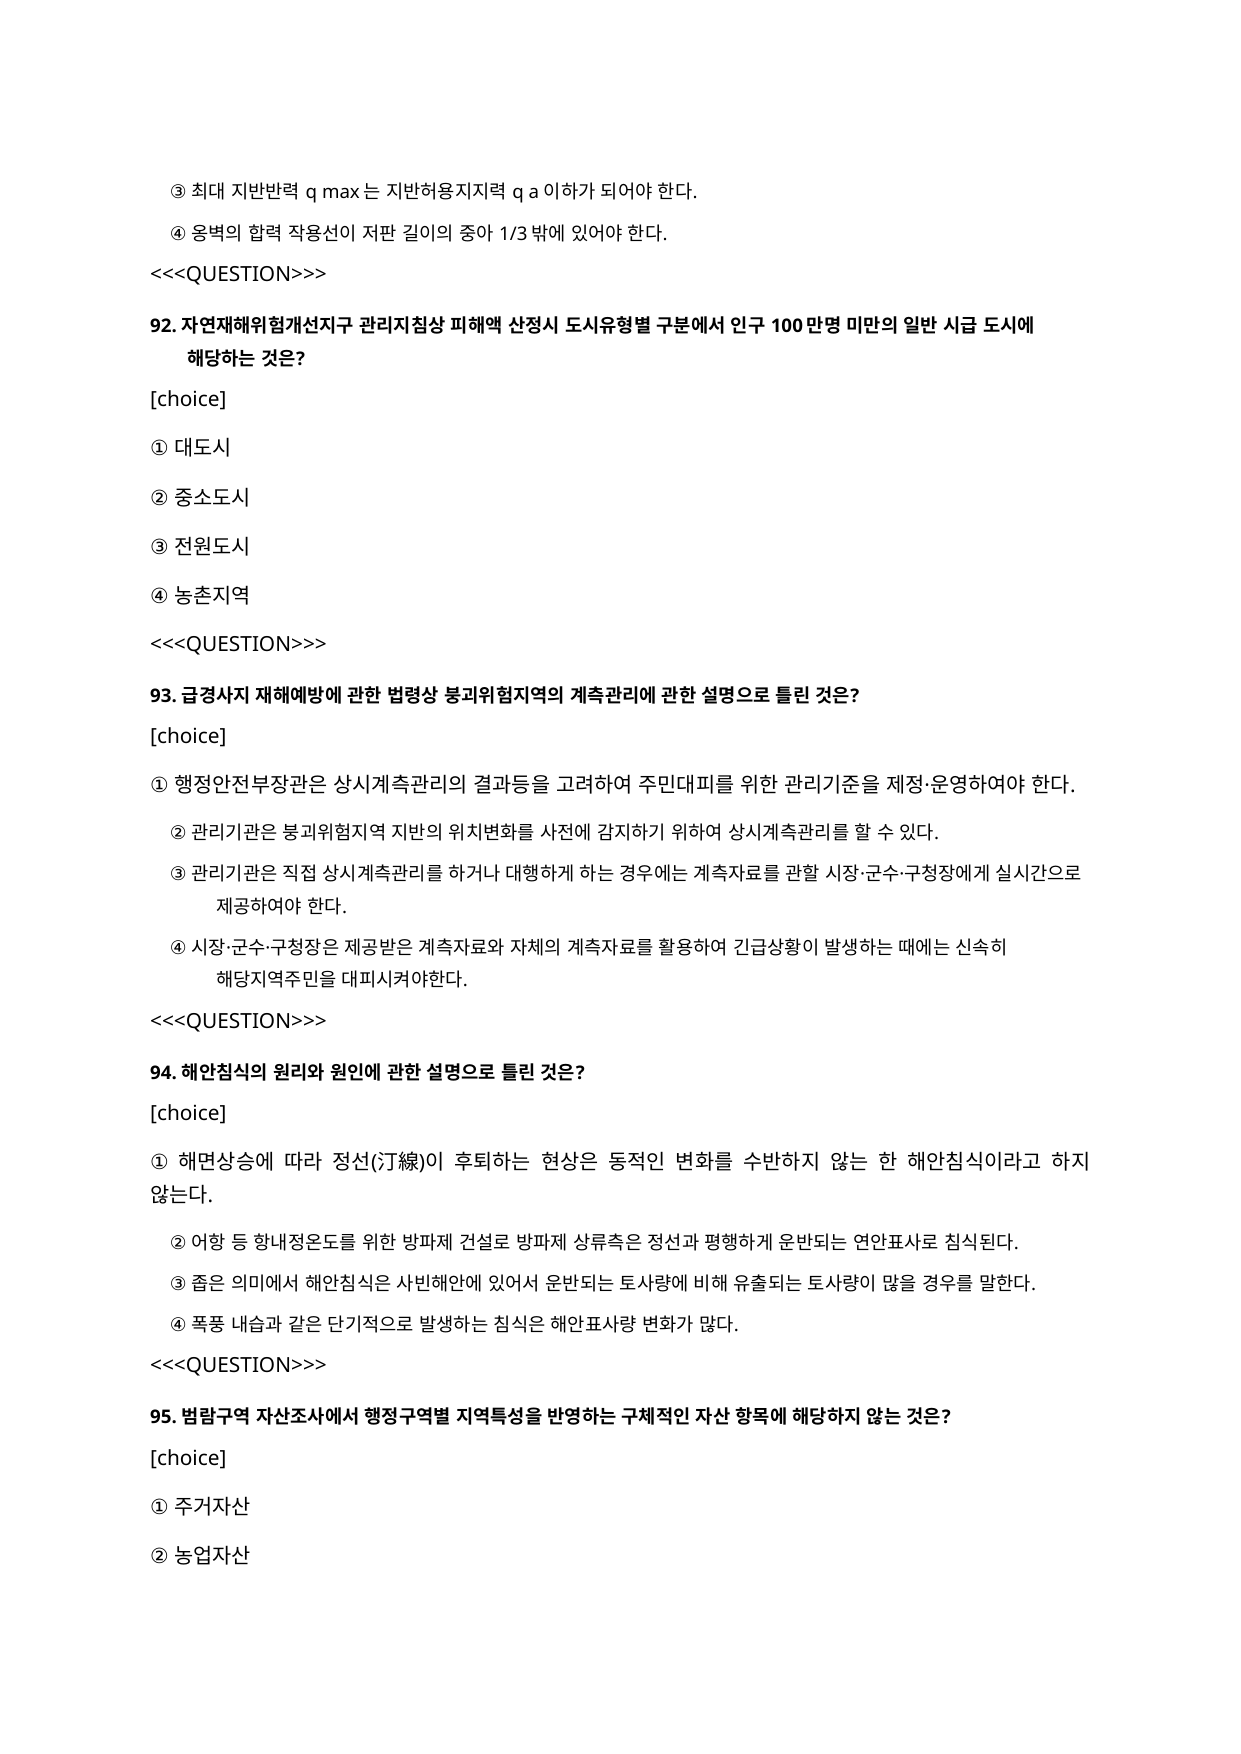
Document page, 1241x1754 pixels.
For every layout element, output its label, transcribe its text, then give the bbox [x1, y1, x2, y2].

text ③ 관리기관은 직접 상시계측관리를 하거나 대행하게 하는 경우에는 계측자료를 관할 시장·군수·구청장에게 실시간으로 제공하여야 한다. [150, 859, 1090, 919]
text ① 해면상승에 따라 정선(汀線)이 후퇴하는 현상은 동적인 변화를 수반하지 않는 한 해안침식이라고 하지 않는다. [150, 1146, 1090, 1209]
text <<<QUESTION>>> [150, 259, 1090, 287]
text ③ 좁은 의미에서 해안침식은 사빈해안에 있어서 운반되는 토사량에 비해 유출되는 토사량이 많을 경우를 말한다. [150, 1269, 1090, 1296]
text ① 주거자산 [150, 1490, 1090, 1521]
text <<<QUESTION>>> [150, 1351, 1090, 1379]
text ② 중소도시 [150, 481, 1090, 511]
text [choice] [150, 1098, 1090, 1127]
text <<<QUESTION>>> [150, 629, 1090, 657]
text 94. 해안침식의 원리와 원인에 관한 설명으로 틀린 것은? [150, 1057, 1090, 1084]
text ① 대도시 [150, 431, 1090, 462]
text ④ 시장·군수·구청장은 제공받은 계측자료와 자체의 계측자료를 활용하여 긴급상황이 발생하는 때에는 신속히 해당지역주민을 대피시켜야한다. [150, 932, 1090, 992]
text 92. 자연재해위험개선지구 관리지침상 피해액 산정시 도시유형별 구분에서 인구 100만명 미만의 일반 시급 도시에 해당하는 것은? [150, 311, 1090, 370]
text [choice] [150, 721, 1090, 750]
text ② 관리기관은 붕괴위험지역 지반의 위치변화를 사전에 감지하기 위하여 상시계측관리를 할 수 있다. [150, 818, 1090, 845]
text ③ 최대 지반반력 q max는 지반허용지지력 q a 이하가 되어야 한다. [150, 177, 1090, 204]
text ③ 전원도시 [150, 530, 1090, 560]
text ④ 폭풍 내습과 같은 단기적으로 발생하는 침식은 해안표사량 변화가 많다. [150, 1309, 1090, 1337]
text [choice] [150, 1443, 1090, 1471]
text [choice] [150, 384, 1090, 412]
text <<<QUESTION>>> [150, 1006, 1090, 1034]
text ② 어항 등 항내정온도를 위한 방파제 건설로 방파제 상류측은 정선과 평행하게 운반되는 연안표사로 침식된다. [150, 1228, 1090, 1255]
text ① 행정안전부장관은 상시계측관리의 결과등을 고려하여 주민대피를 위한 관리기준을 제정·운영하여야 한다. [150, 768, 1090, 799]
text ④ 옹벽의 합력 작용선이 저판 길이의 중아 1/3밖에 있어야 한다. [150, 218, 1090, 245]
text ② 농업자산 [150, 1539, 1090, 1570]
text 95. 범람구역 자산조사에서 행정구역별 지역특성을 반영하는 구체적인 자산 항목에 해당하지 않는 것은? [150, 1402, 1090, 1429]
text ④ 농촌지역 [150, 579, 1090, 610]
text 93. 급경사지 재해예방에 관한 법령상 붕괴위험지역의 계측관리에 관한 설명으로 틀린 것은? [150, 680, 1090, 707]
